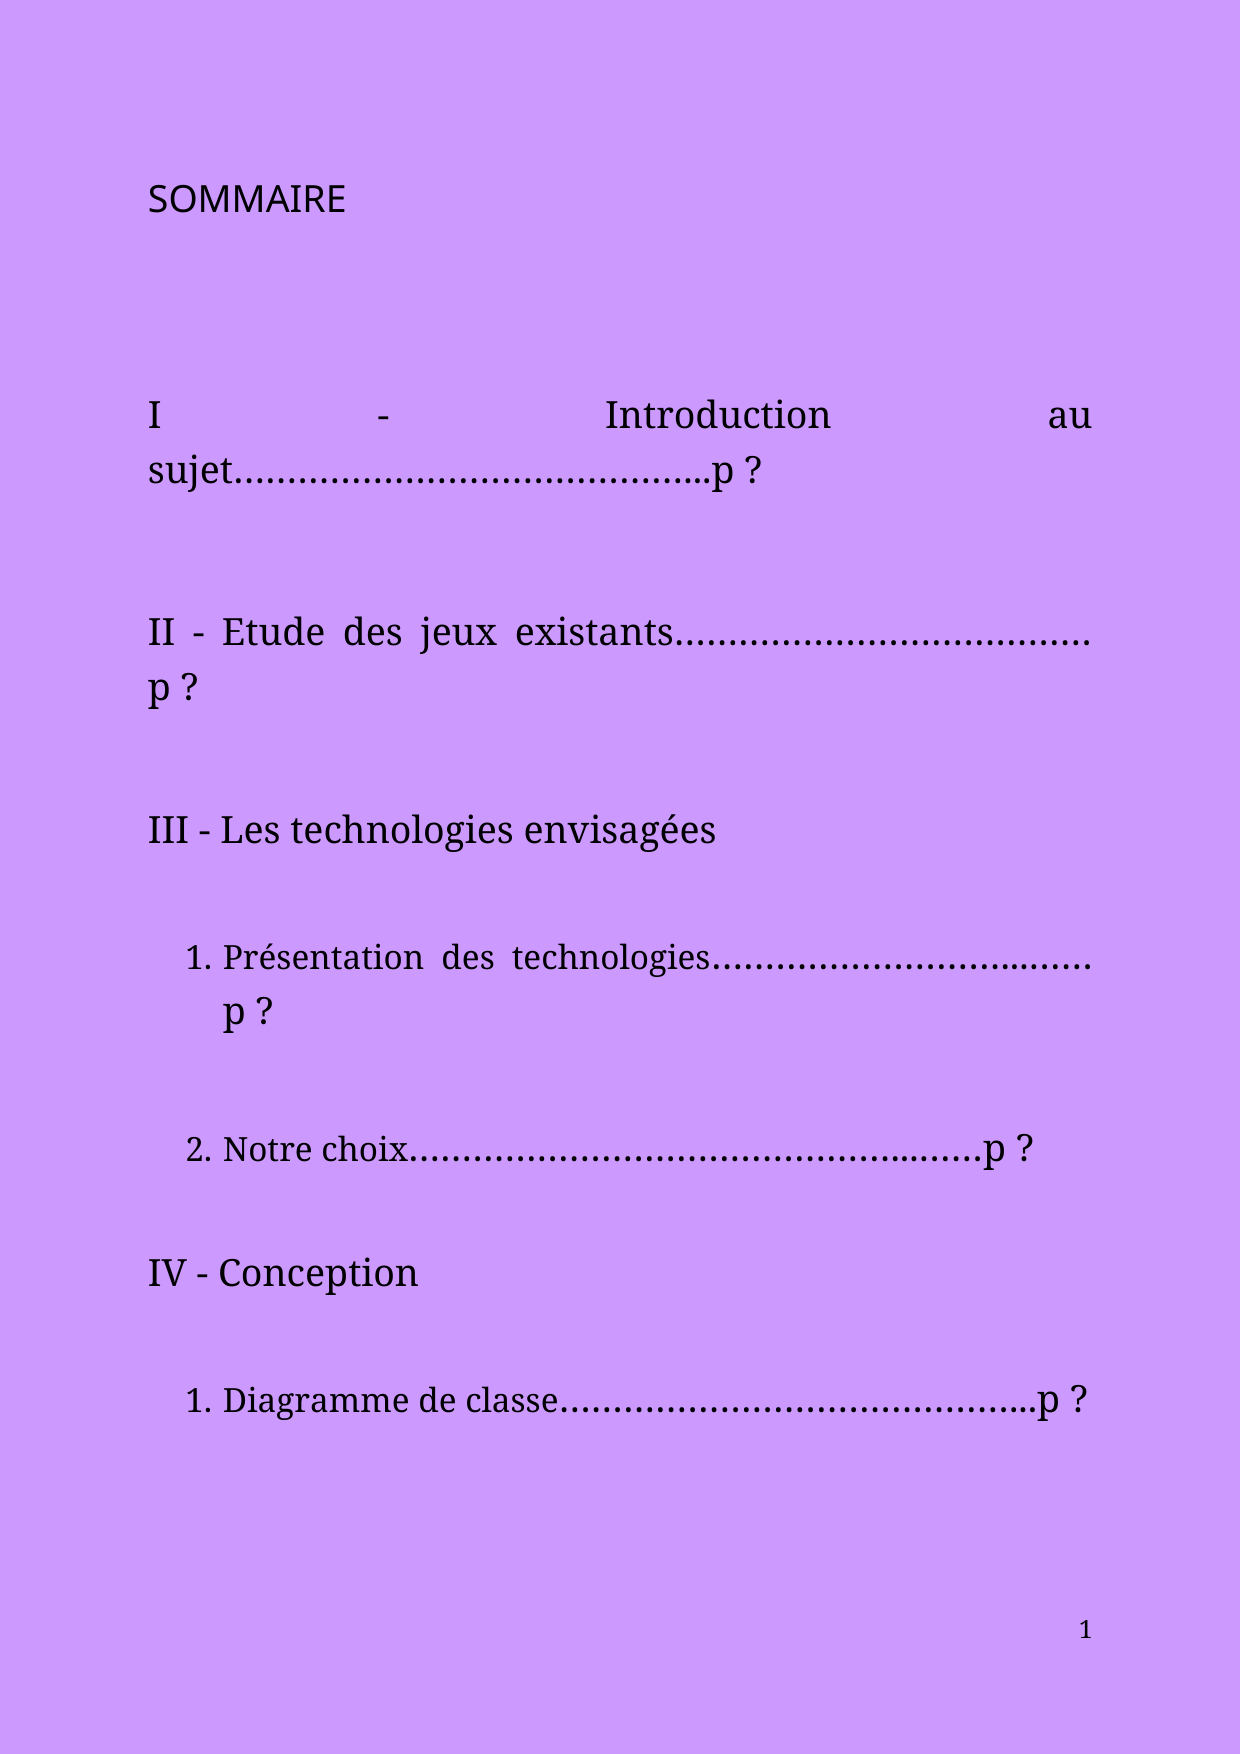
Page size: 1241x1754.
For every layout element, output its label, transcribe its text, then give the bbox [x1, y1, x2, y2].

list Diagramme de classe……………………………………...p ? [185, 1372, 1093, 1423]
text II - Etude des jeux existants…………………………………p ? [148, 605, 1093, 711]
list Notre choix………………………………………...……p ? [185, 1121, 1093, 1172]
list Présentation des technologies………………………...……p ? [185, 929, 1093, 1035]
text IV - Conception [148, 1247, 1093, 1298]
text III - Les technologies envisagées [148, 804, 1093, 855]
text I - Introduction au sujet……………………………………...p ? [148, 388, 1093, 494]
subtitle Sommaire [148, 173, 1093, 224]
